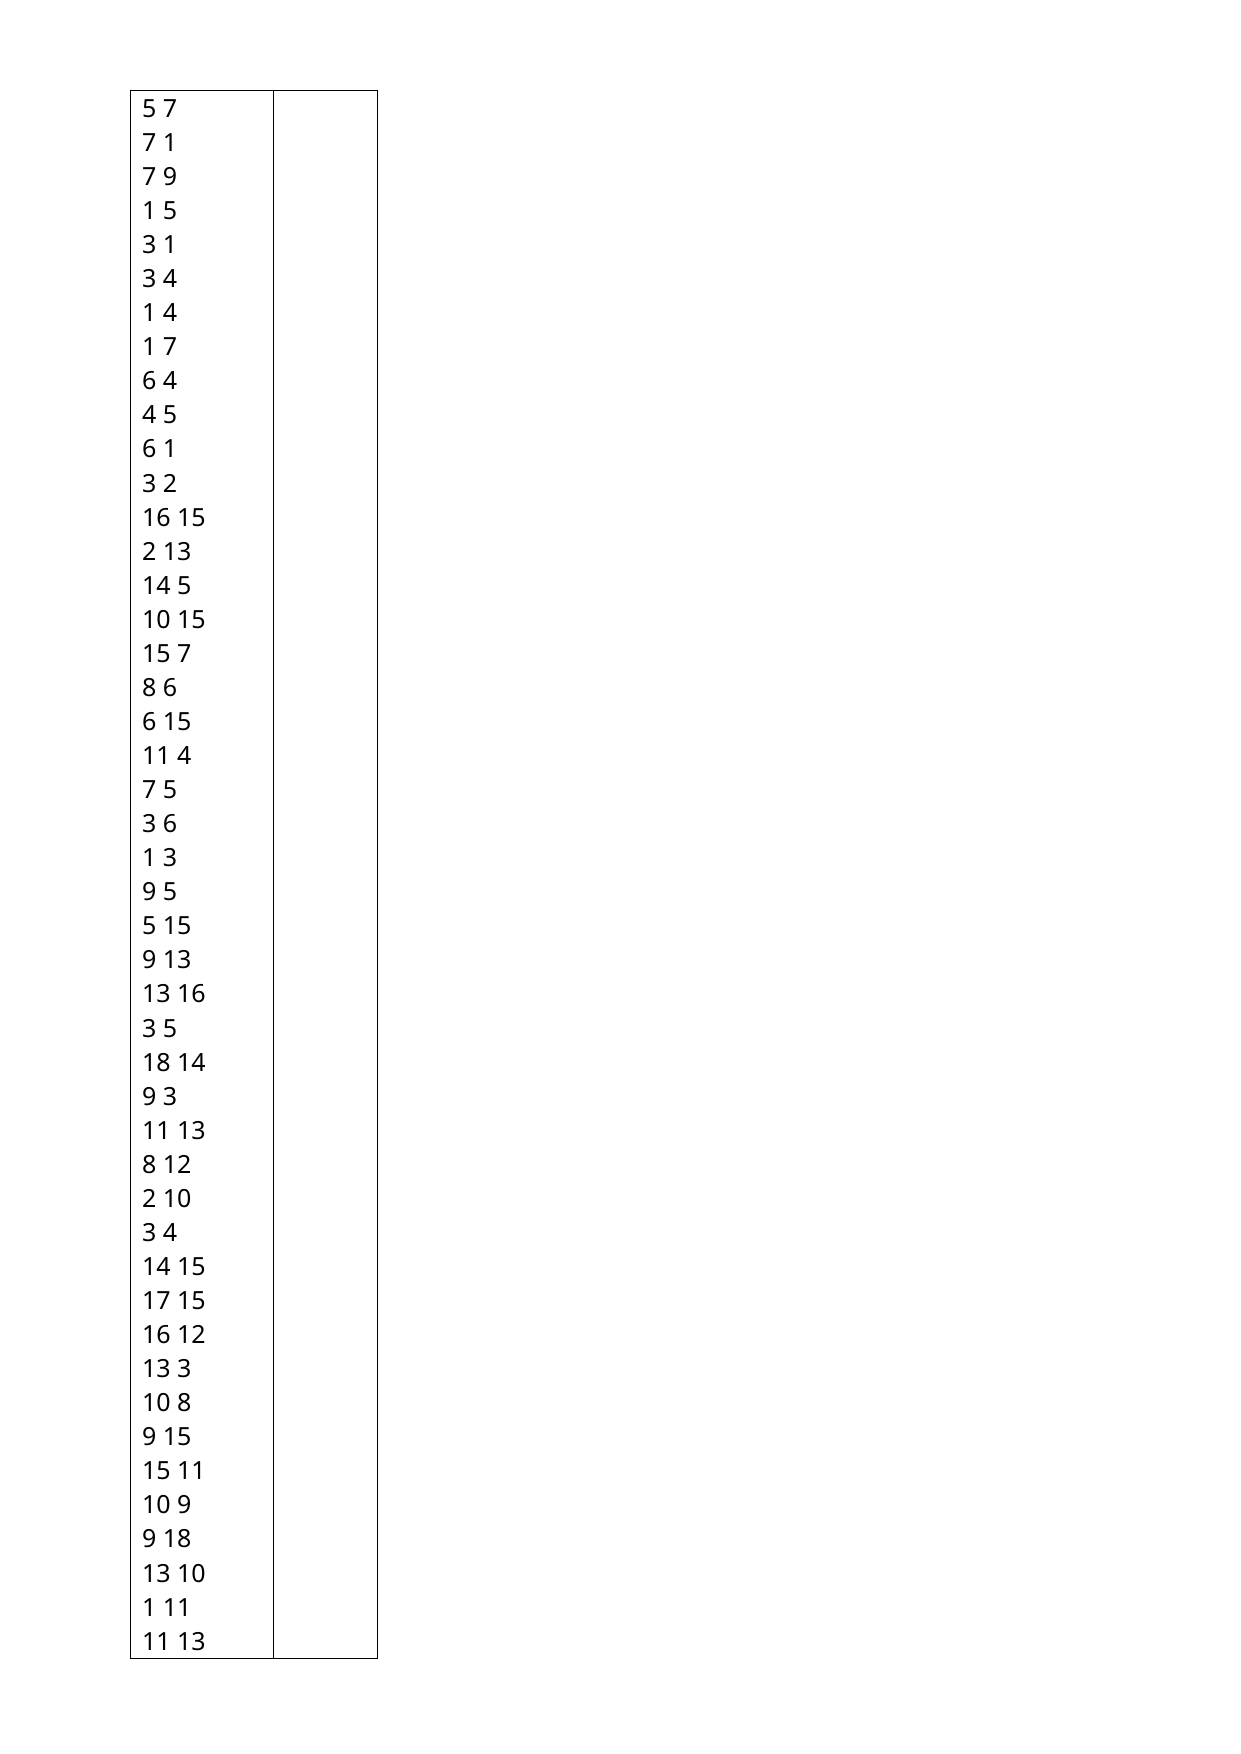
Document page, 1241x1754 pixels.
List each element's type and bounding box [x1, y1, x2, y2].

table_cell [274, 91, 377, 1657]
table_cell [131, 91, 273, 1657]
